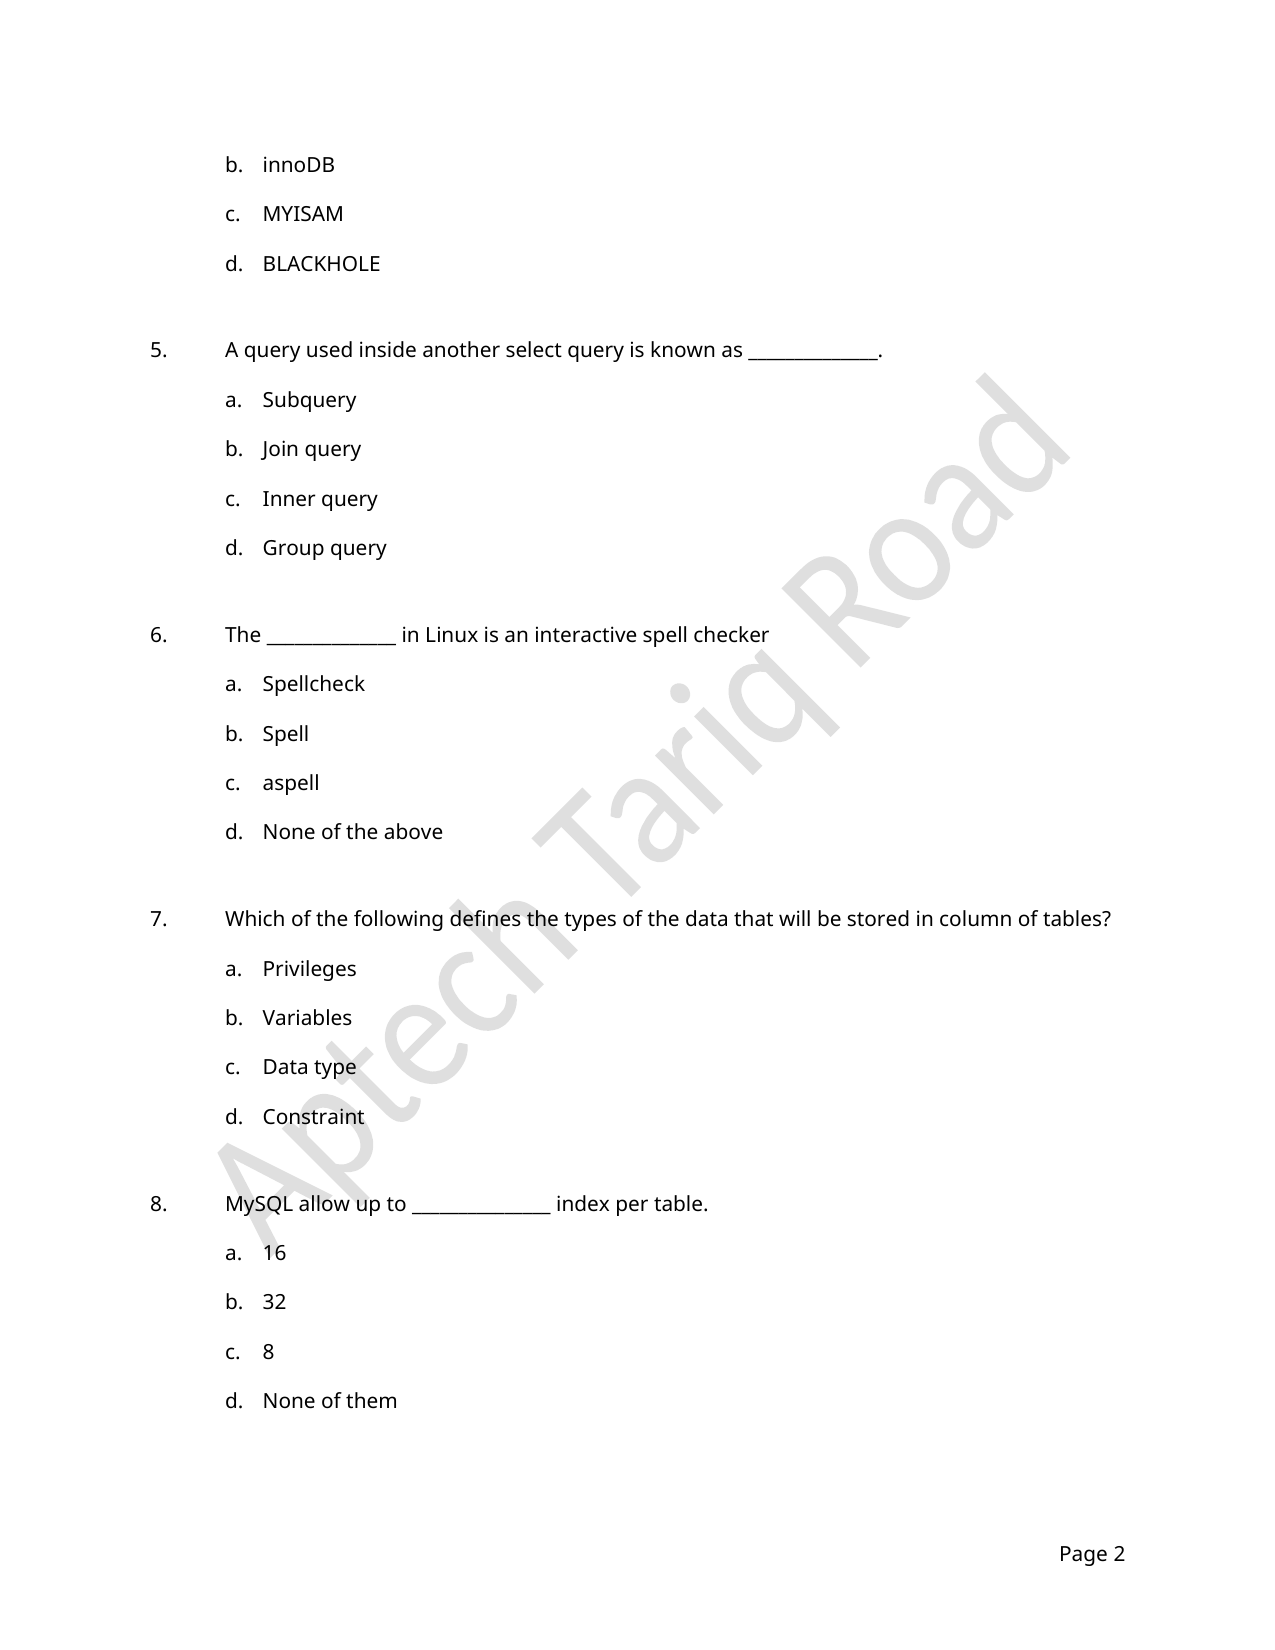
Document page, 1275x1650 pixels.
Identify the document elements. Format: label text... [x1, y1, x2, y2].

text innoDB [225, 150, 1125, 178]
text Spell [225, 719, 1125, 747]
text Variables [225, 1003, 1125, 1032]
text Join query [225, 434, 1125, 463]
text The ______________ in Linux is an interactive spell checker [150, 620, 1125, 648]
text 8 [225, 1337, 1125, 1365]
text Group query [225, 533, 1125, 562]
text A query used inside another select query is known as ______________. [150, 336, 1125, 364]
text MYISAM [225, 199, 1125, 228]
text 32 [225, 1287, 1125, 1316]
text 16 [225, 1238, 1125, 1267]
text Data type [225, 1052, 1125, 1081]
text aspell [225, 768, 1125, 797]
text Which of the following defines the types of the data that will be stored in column of tables? [150, 904, 1125, 933]
text Subquery [225, 385, 1125, 413]
text Constraint [225, 1102, 1125, 1130]
text Inner query [225, 484, 1125, 512]
text BLACKHOLE [225, 249, 1125, 277]
text MySQL allow up to _______________ index per table. [150, 1189, 1125, 1217]
text None of the above [225, 817, 1125, 846]
text None of them [225, 1386, 1125, 1415]
text Spellcheck [225, 669, 1125, 698]
text Privileges [225, 954, 1125, 982]
